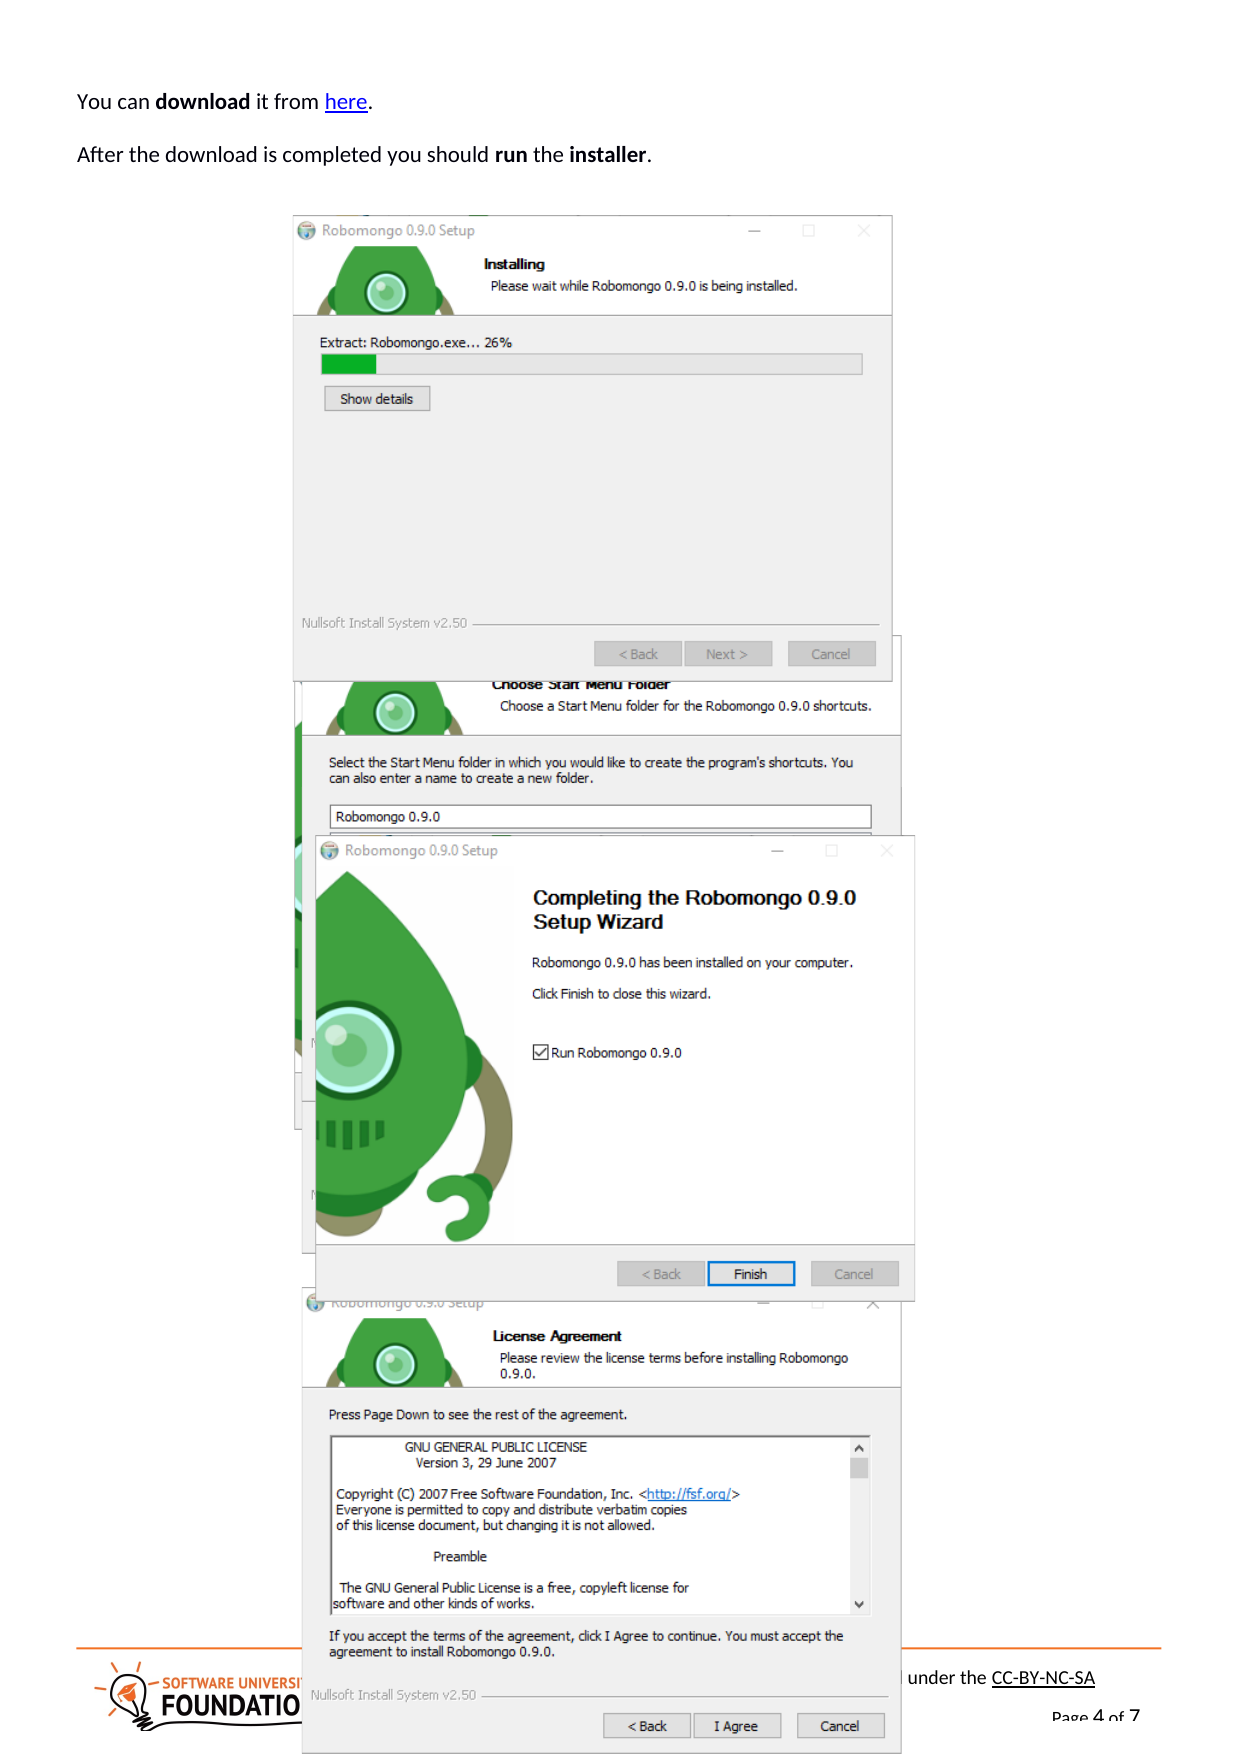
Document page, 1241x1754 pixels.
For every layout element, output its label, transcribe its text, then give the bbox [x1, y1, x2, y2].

picture [93, 215, 916, 1754]
text After the download is completed you should run the installer. [77, 140, 1163, 168]
text You can download it from here. [77, 87, 1163, 115]
